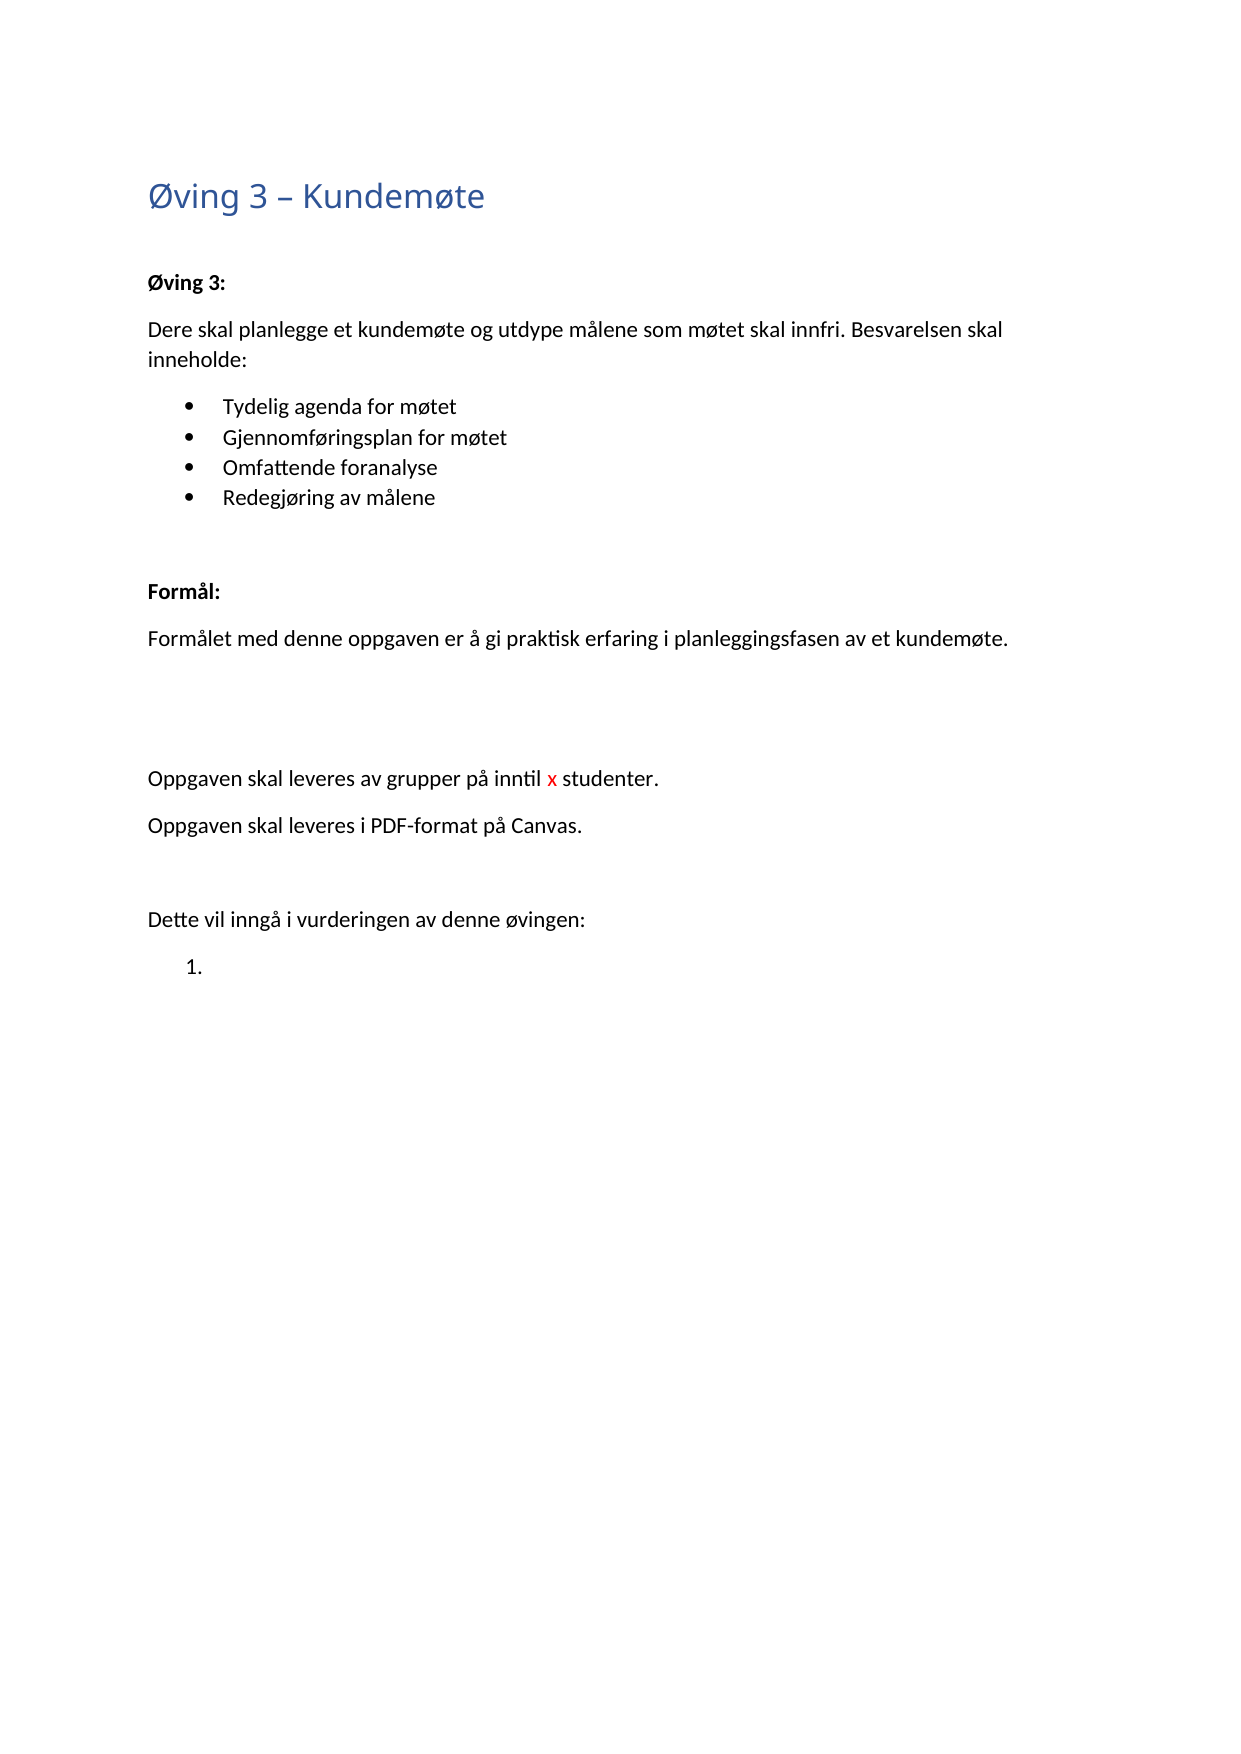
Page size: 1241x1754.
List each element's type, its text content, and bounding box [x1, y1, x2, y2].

text Dette vil inngå i vurderingen av denne øvingen: [148, 905, 1093, 933]
list Redegjøring av målene [185, 483, 1093, 511]
text Dere skal planlegge et kundemøte og utdype målene som møtet skal innfri. Besvarelsen skal inneholde: [148, 315, 1093, 373]
text Formålet med denne oppgaven er å gi praktisk erfaring i planleggingsfasen av et kundemøte. [148, 624, 1093, 652]
text Øving 3: [148, 268, 1093, 296]
text Oppgaven skal leveres av grupper på inntil x studenter. [148, 764, 1093, 792]
text Formål: [148, 577, 1093, 605]
text Oppgaven skal leveres i PDF-format på Canvas. [148, 811, 1093, 839]
list Gjennomføringsplan for møtet [185, 423, 1093, 451]
subtitle Øving 3 – Kundemøte [148, 173, 1093, 218]
list Omfattende foranalyse [185, 453, 1093, 481]
list Tydelig agenda for møtet [185, 392, 1093, 420]
